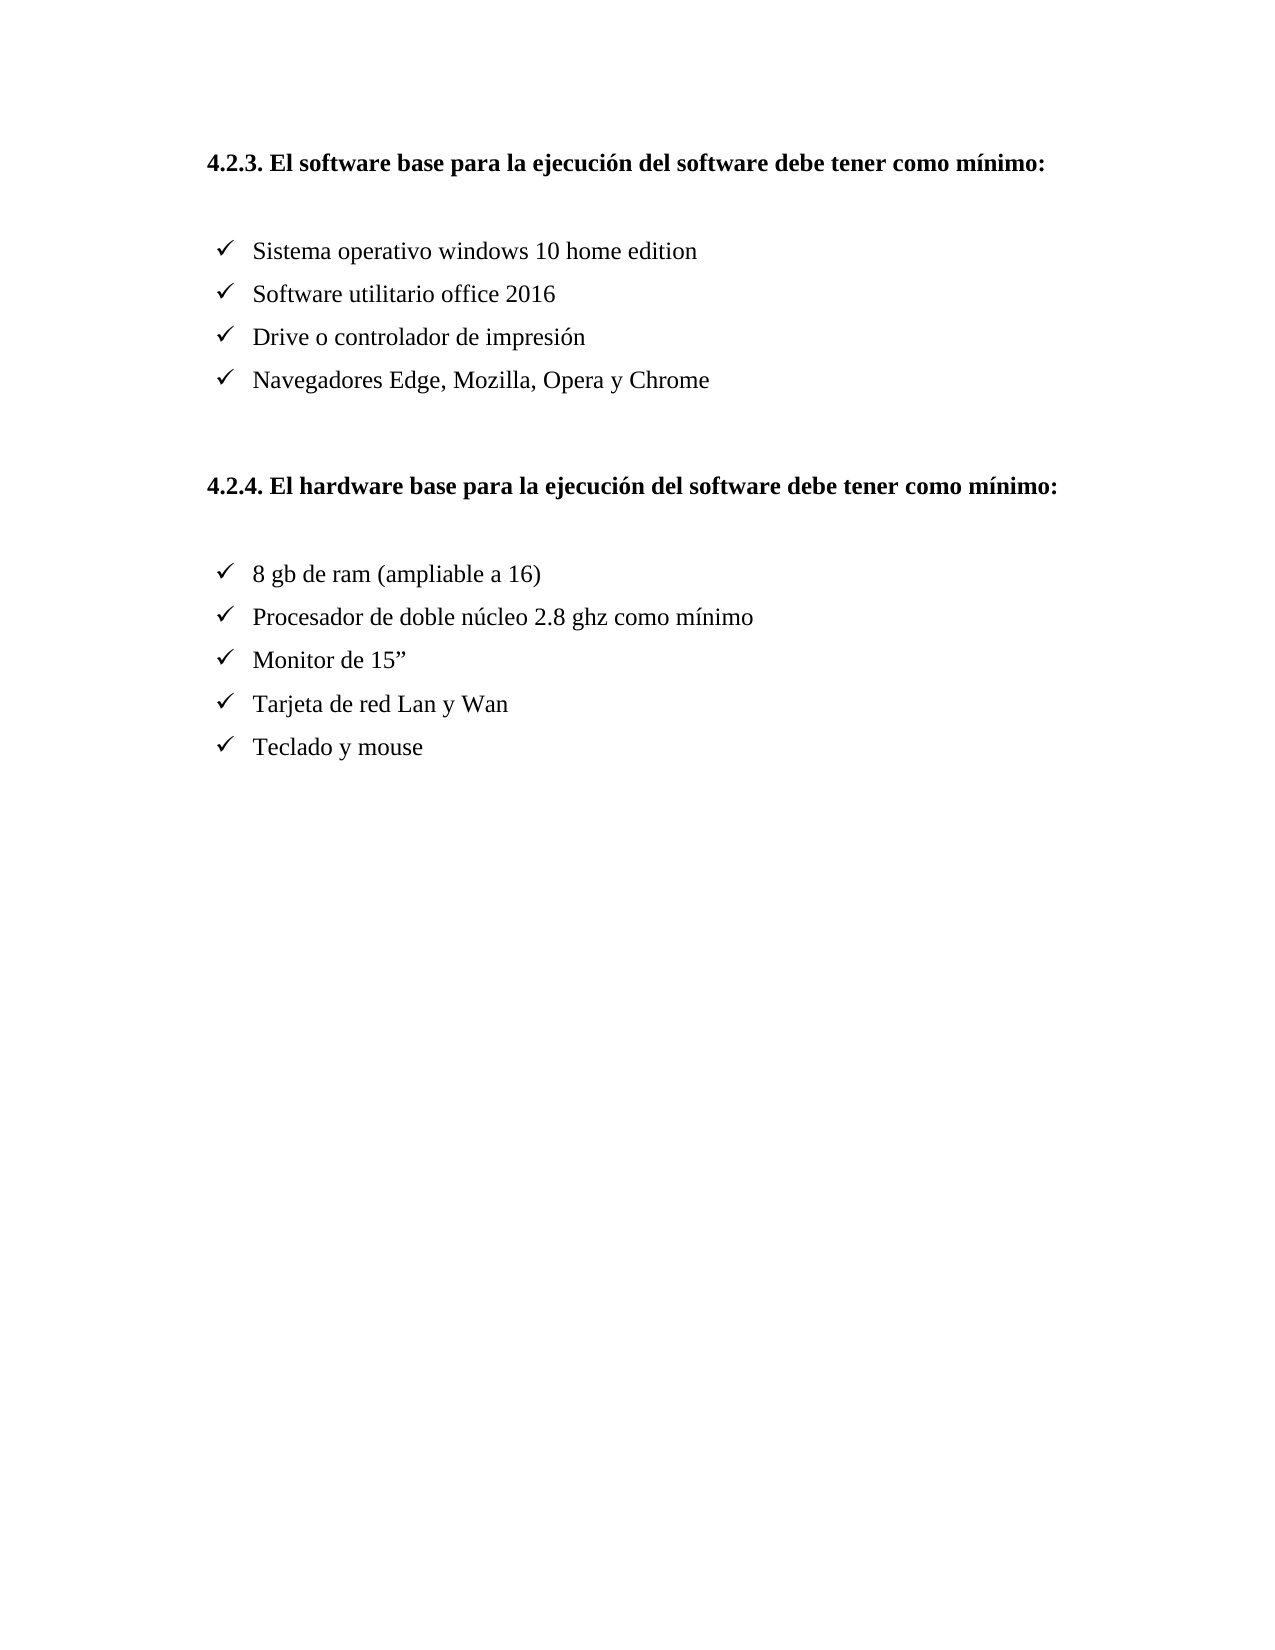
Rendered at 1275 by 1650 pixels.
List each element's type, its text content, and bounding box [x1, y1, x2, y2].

list Navegadores Edge, Mozilla, Opera y Chrome [215, 366, 1098, 394]
list Drive o controlador de impresión [215, 322, 1098, 351]
subtitle 4.2.4. El hardware base para la ejecución del software debe tener como mínimo: [207, 471, 1098, 499]
list Software utilitario office 2016 [215, 279, 1098, 308]
list 8 gb de ram (ampliable a 16) [215, 559, 1098, 588]
list Monitor de 15” [215, 646, 1098, 674]
list Procesador de doble núcleo 2.8 ghz como mínimo [215, 602, 1098, 631]
list Sistema operativo windows 10 home edition [215, 236, 1098, 265]
list Teclado y mouse [215, 732, 1098, 761]
list Tarjeta de red Lan y Wan [215, 689, 1098, 717]
subtitle 4.2.3. El software base para la ejecución del software debe tener como mínimo: [207, 148, 1098, 176]
